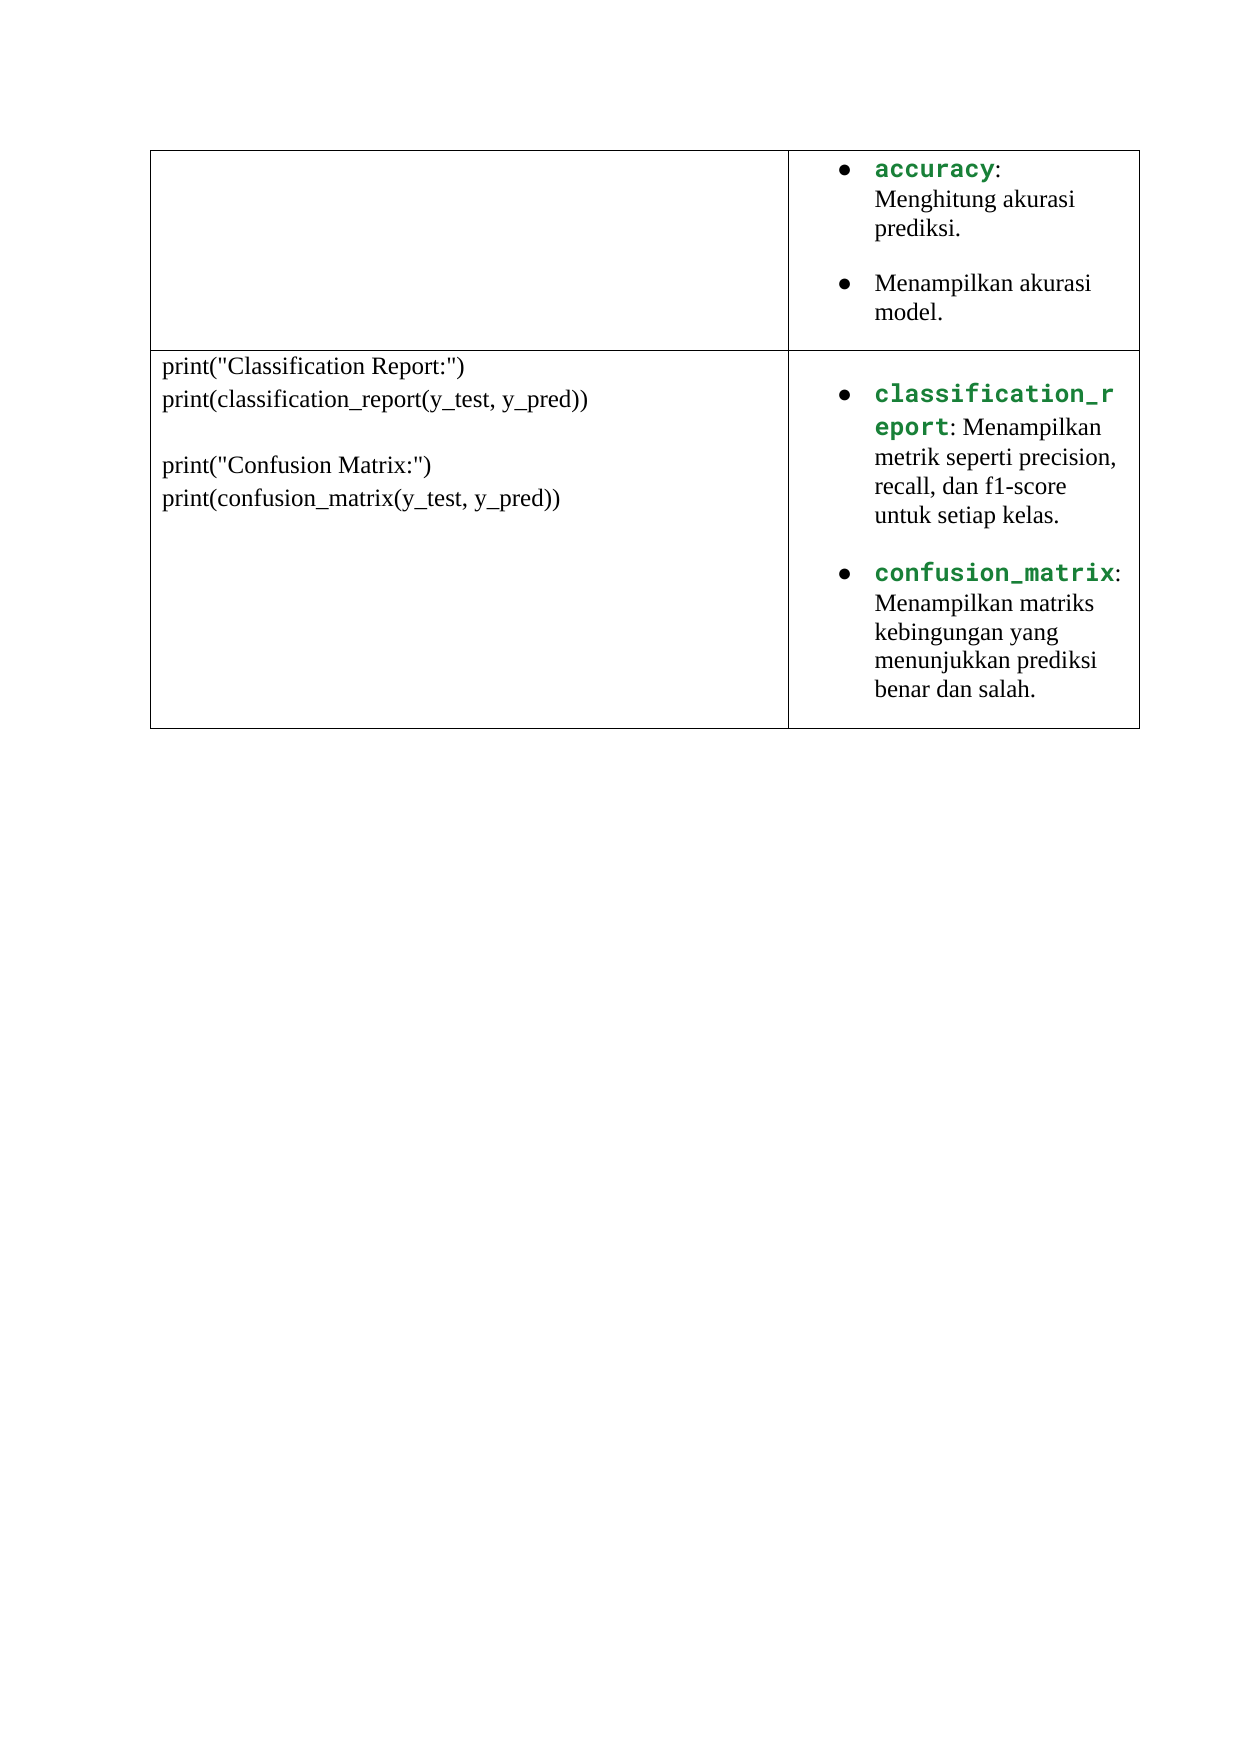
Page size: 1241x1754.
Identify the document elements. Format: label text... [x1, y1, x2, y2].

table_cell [151, 151, 788, 350]
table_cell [789, 151, 1139, 350]
table_cell classification_report: Menampilkan metrik seperti precision, recall, dan f1-score untuk setiap kelas. confusion_matrix: Menampilkan matriks kebingungan yang menunjukkan prediksi benar dan salah. [789, 351, 1139, 728]
table_cell print("Classification Report:") print(classification_report(y_test, y_pred)) print("Confusion Matrix:") print(confusion_matrix(y_test, y_pred)) [151, 351, 788, 728]
